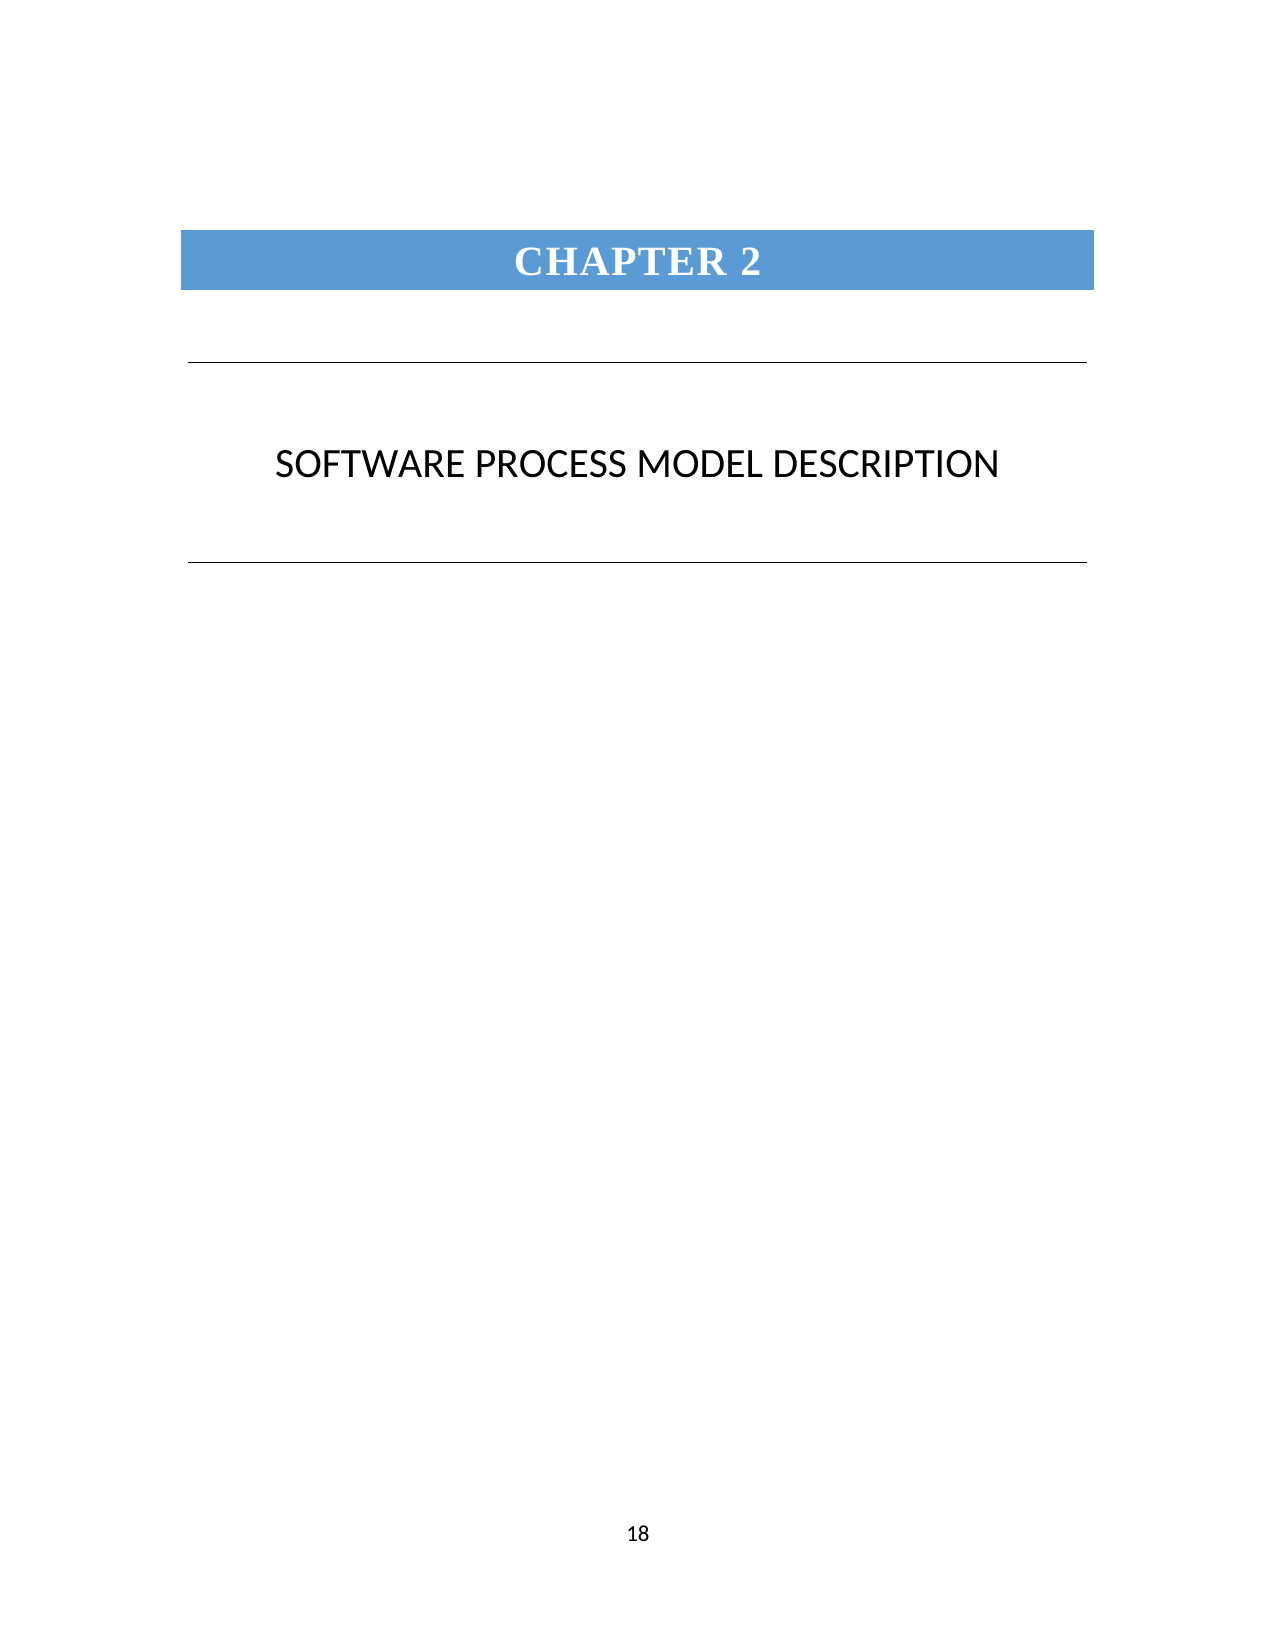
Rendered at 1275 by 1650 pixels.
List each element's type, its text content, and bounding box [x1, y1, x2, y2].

text Chapter 2 [188, 236, 1087, 284]
text SOFTWARE PROCESS MODEL DESCRIPTION [187, 433, 1087, 488]
